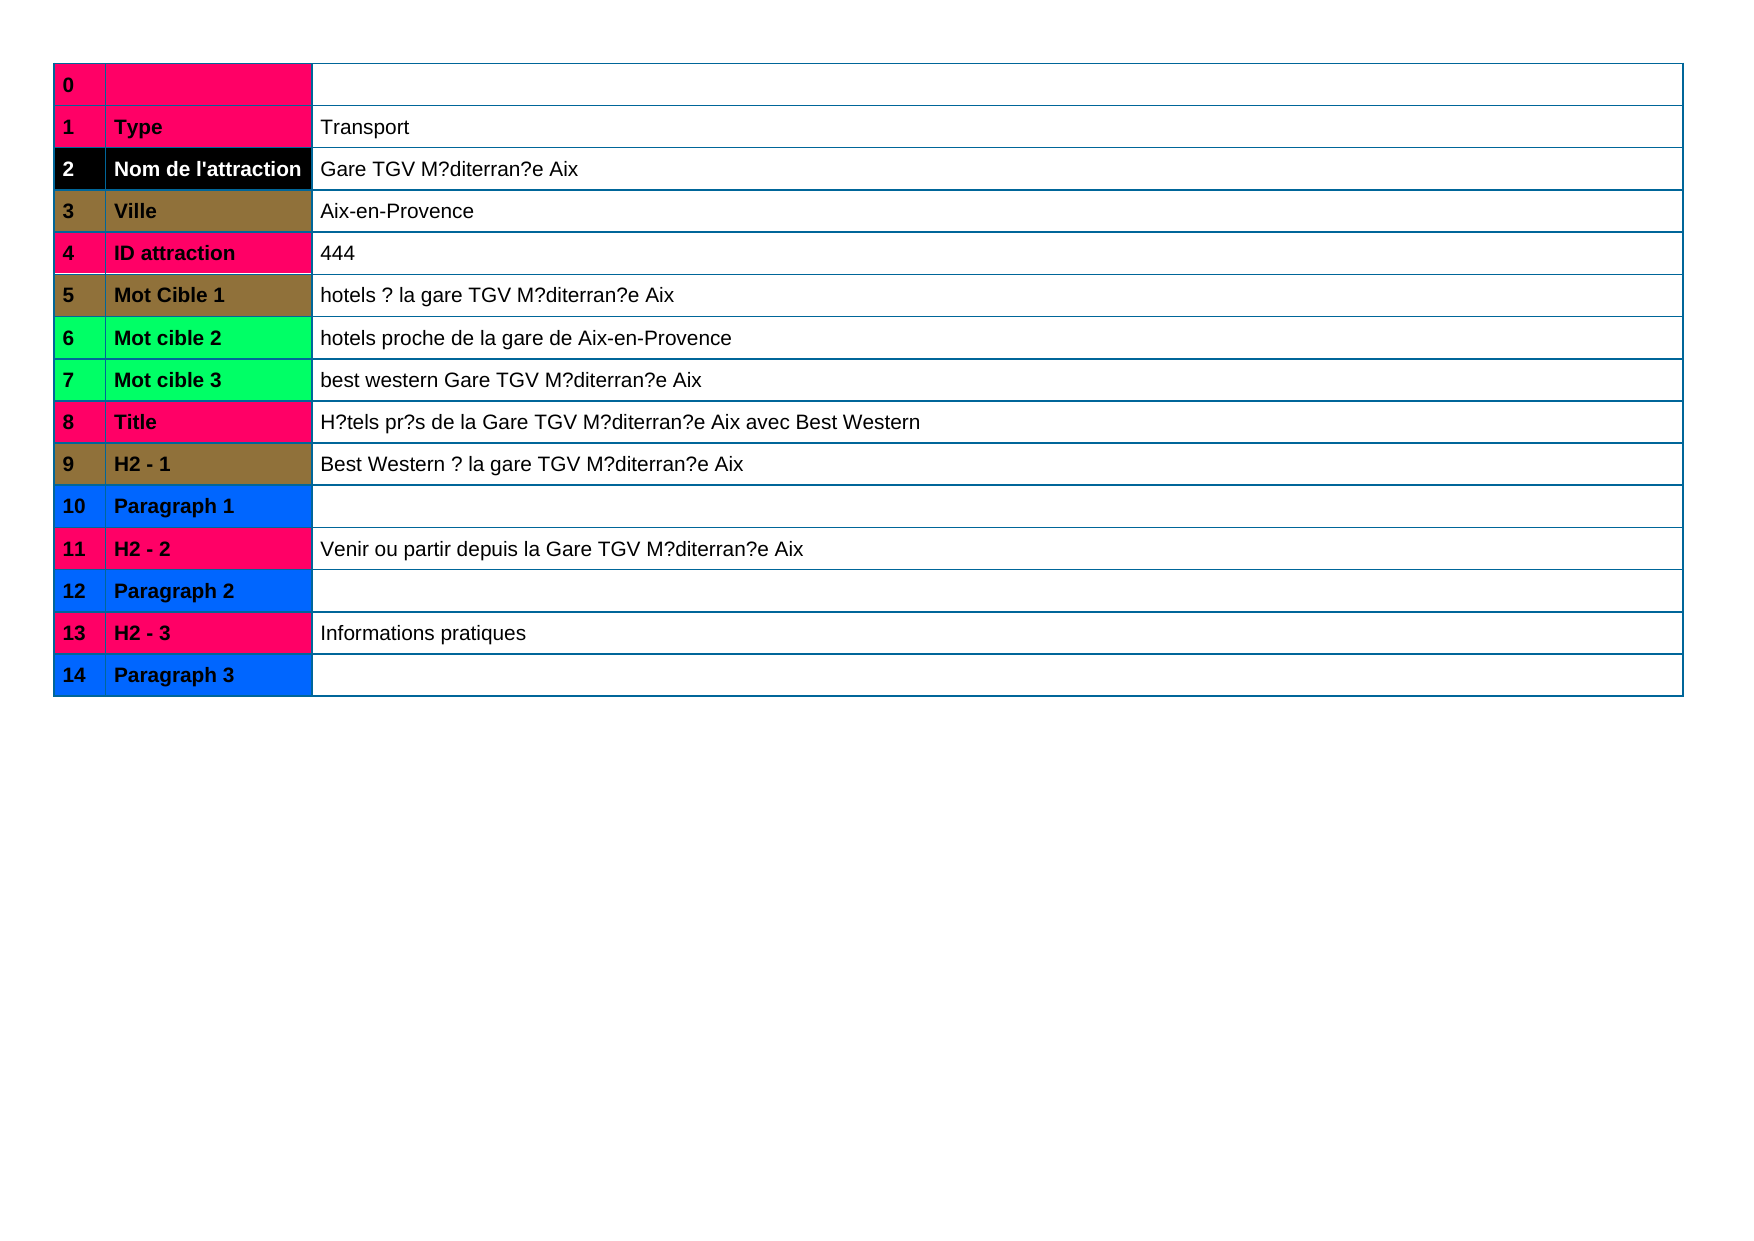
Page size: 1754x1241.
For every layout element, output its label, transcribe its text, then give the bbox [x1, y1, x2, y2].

table_cell Nom de l'attraction [106, 148, 311, 189]
table_cell hotels ? la gare TGV M?diterran?e Aix [313, 275, 1682, 316]
table_cell Transport [313, 106, 1682, 147]
table_cell [313, 570, 1682, 611]
table_cell Informations pratiques [313, 613, 1682, 653]
table_cell 12 [55, 570, 105, 611]
table_cell H2 - 3 [106, 613, 311, 653]
table_cell 13 [55, 613, 105, 653]
table_cell [313, 486, 1682, 527]
table_cell 14 [55, 655, 105, 695]
table_cell 444 [313, 233, 1682, 273]
table_cell H2 - 1 [106, 444, 311, 484]
table_cell 8 [55, 402, 105, 442]
table_cell 11 [55, 528, 105, 569]
table_cell Paragraph 1 [106, 486, 311, 527]
table_cell Paragraph 2 [106, 570, 311, 611]
table_cell best western Gare TGV M?diterran?e Aix [313, 360, 1682, 400]
table_cell Mot cible 3 [106, 360, 311, 400]
table_cell ID attraction [106, 233, 311, 273]
table_cell H2 - 2 [106, 528, 311, 569]
table_header [106, 64, 311, 105]
table_cell Gare TGV M?diterran?e Aix [313, 148, 1682, 189]
table_cell Paragraph 3 [106, 655, 311, 695]
table_cell 9 [55, 444, 105, 484]
table_header 0 [55, 64, 105, 105]
table_cell 5 [55, 275, 105, 316]
table_cell Ville [106, 191, 311, 231]
table_cell 7 [55, 360, 105, 400]
table_cell Venir ou partir depuis la Gare TGV M?diterran?e Aix [313, 528, 1682, 569]
table_cell Mot Cible 1 [106, 275, 311, 316]
table_cell Best Western ? la gare TGV M?diterran?e Aix [313, 444, 1682, 484]
table_cell 3 [55, 191, 105, 231]
table_cell 10 [55, 486, 105, 527]
table_cell 4 [55, 233, 105, 273]
table_header [313, 64, 1682, 105]
table_cell [313, 655, 1682, 695]
table_cell Aix-en-Provence [313, 191, 1682, 231]
table_cell 1 [55, 106, 105, 147]
table_cell Title [106, 402, 311, 442]
table_cell H?tels pr?s de la Gare TGV M?diterran?e Aix avec Best Western [313, 402, 1682, 442]
table_cell Type [106, 106, 311, 147]
table_cell Mot cible 2 [106, 317, 311, 358]
table_cell hotels proche de la gare de Aix-en-Provence [313, 317, 1682, 358]
table_cell 2 [55, 148, 105, 189]
table_cell 6 [55, 317, 105, 358]
